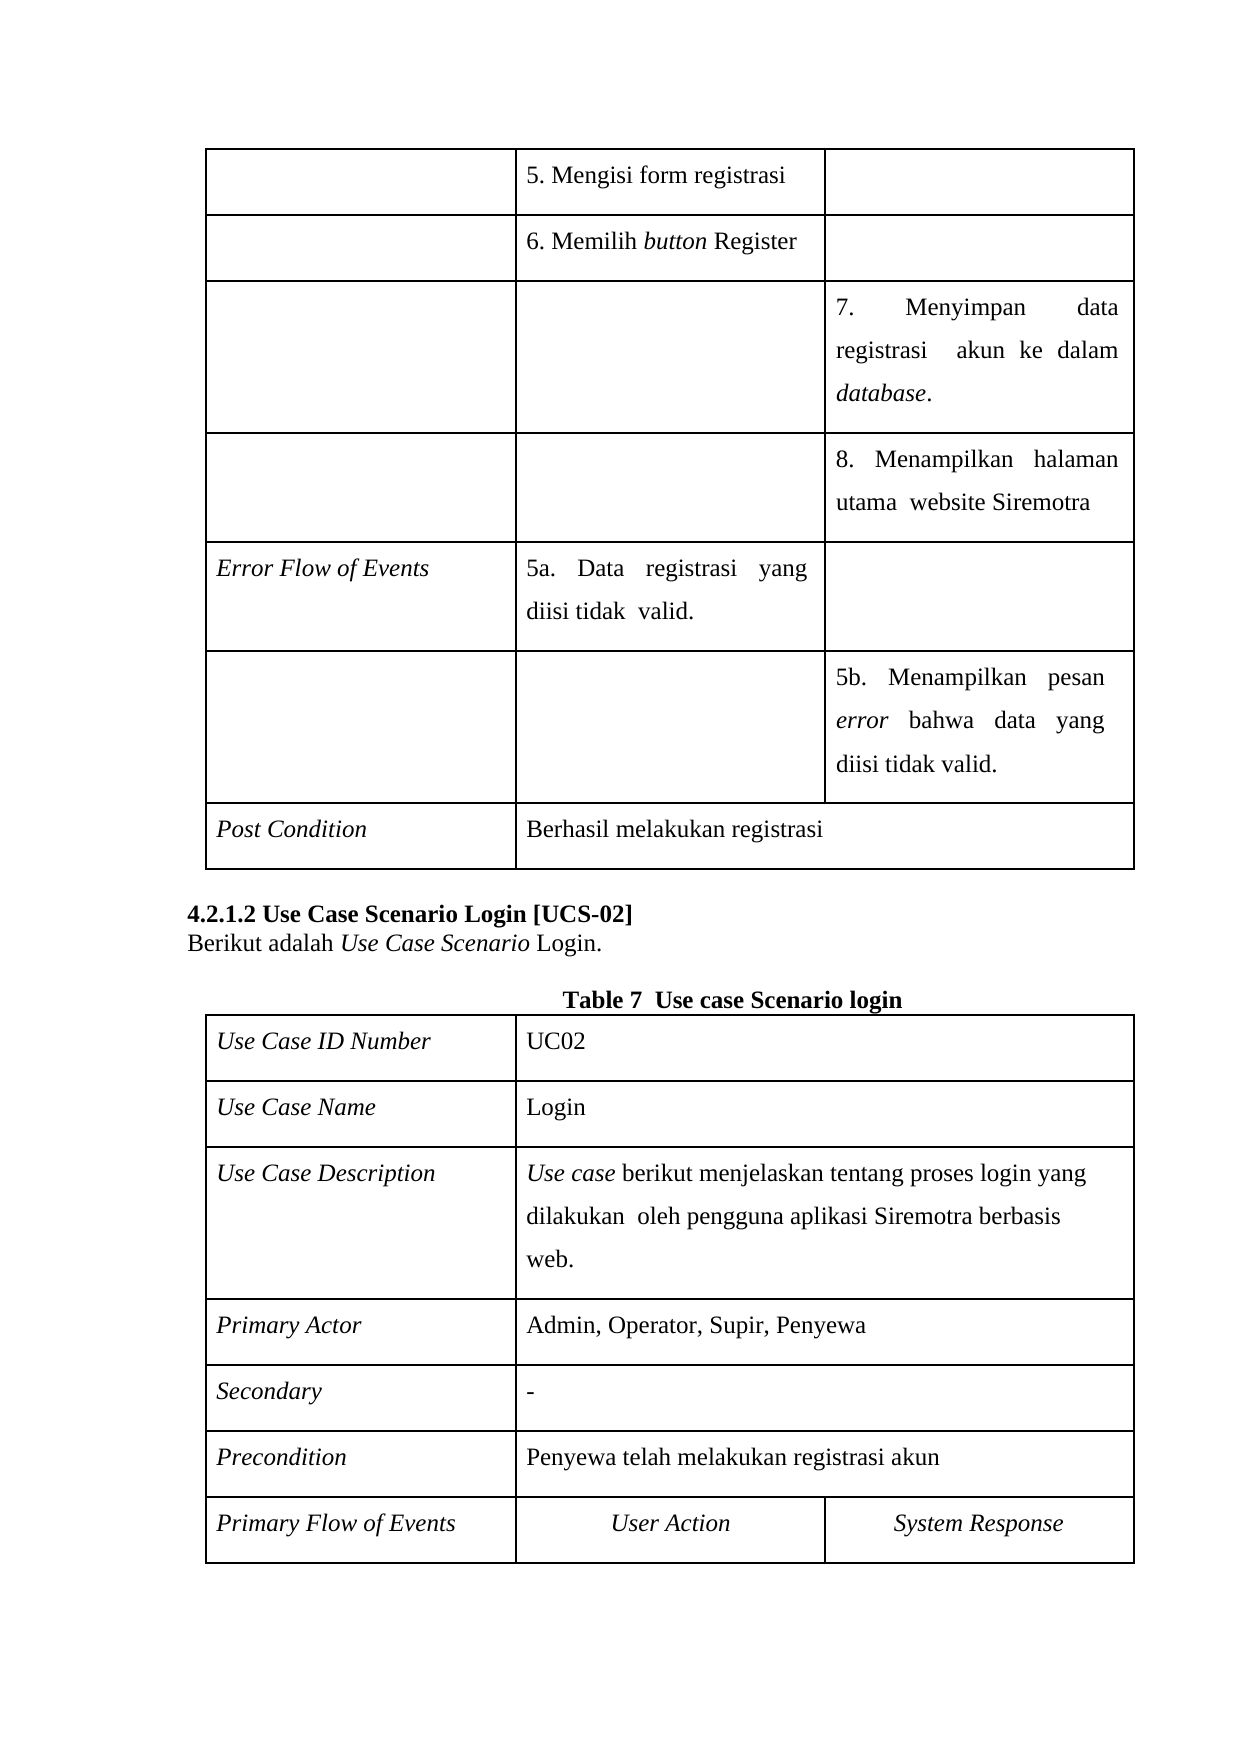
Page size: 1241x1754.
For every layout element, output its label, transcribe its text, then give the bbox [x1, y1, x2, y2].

table_cell 5a. Data registrasi yang diisi tidak valid. [517, 543, 824, 650]
table_header Use Case ID Number [207, 1016, 515, 1080]
table_cell Berhasil melakukan registrasi [517, 804, 1133, 868]
table_cell - [517, 1366, 1133, 1430]
table_cell [826, 150, 1133, 214]
table_cell System Response [826, 1498, 1133, 1562]
table_cell [207, 216, 515, 279]
table_cell Secondary [207, 1366, 515, 1430]
table_cell Error Flow of Events [207, 543, 515, 650]
table_cell [207, 652, 515, 802]
table_cell 8. Menampilkan halaman utama website Siremotra [826, 434, 1133, 541]
table_cell 5b. Menampilkan pesan error bahwa data yang diisi tidak valid. [826, 652, 1133, 802]
table_cell 5. Mengisi form registrasi [517, 150, 824, 214]
table_cell [517, 434, 824, 541]
table_cell [826, 543, 1133, 650]
table_cell Use Case Description [207, 1148, 515, 1298]
table_cell Login [517, 1082, 1133, 1146]
table_cell 6. Memilih button Register [517, 216, 824, 279]
table_cell [517, 652, 824, 802]
table_cell Primary Flow of Events [207, 1498, 515, 1562]
table_header UC02 [517, 1016, 1133, 1080]
table_cell Use case berikut menjelaskan tentang proses login yang dilakukan oleh pengguna aplikasi Siremotra berbasis web. [517, 1148, 1133, 1298]
table_cell Use Case Name [207, 1082, 515, 1146]
table_cell [207, 434, 515, 541]
text 4.2.1.2 Use Case Scenario Login [UCS-02] [187, 899, 1092, 928]
table_cell Precondition [207, 1432, 515, 1496]
text Table 7 Use case Scenario login [487, 985, 1092, 1014]
table_cell 7. Menyimpan data registrasi akun ke dalam database. [826, 282, 1133, 432]
table_cell [826, 216, 1133, 279]
table_cell [207, 150, 515, 214]
table_cell User Action [517, 1498, 824, 1562]
table_cell Admin, Operator, Supir, Penyewa [517, 1300, 1133, 1364]
table_cell Primary Actor [207, 1300, 515, 1364]
table_cell Penyewa telah melakukan registrasi akun [517, 1432, 1133, 1496]
text Berikut adalah Use Case Scenario Login. [187, 928, 1092, 956]
table_cell [517, 282, 824, 432]
table_cell Post Condition [207, 804, 515, 868]
table_cell [207, 282, 515, 432]
